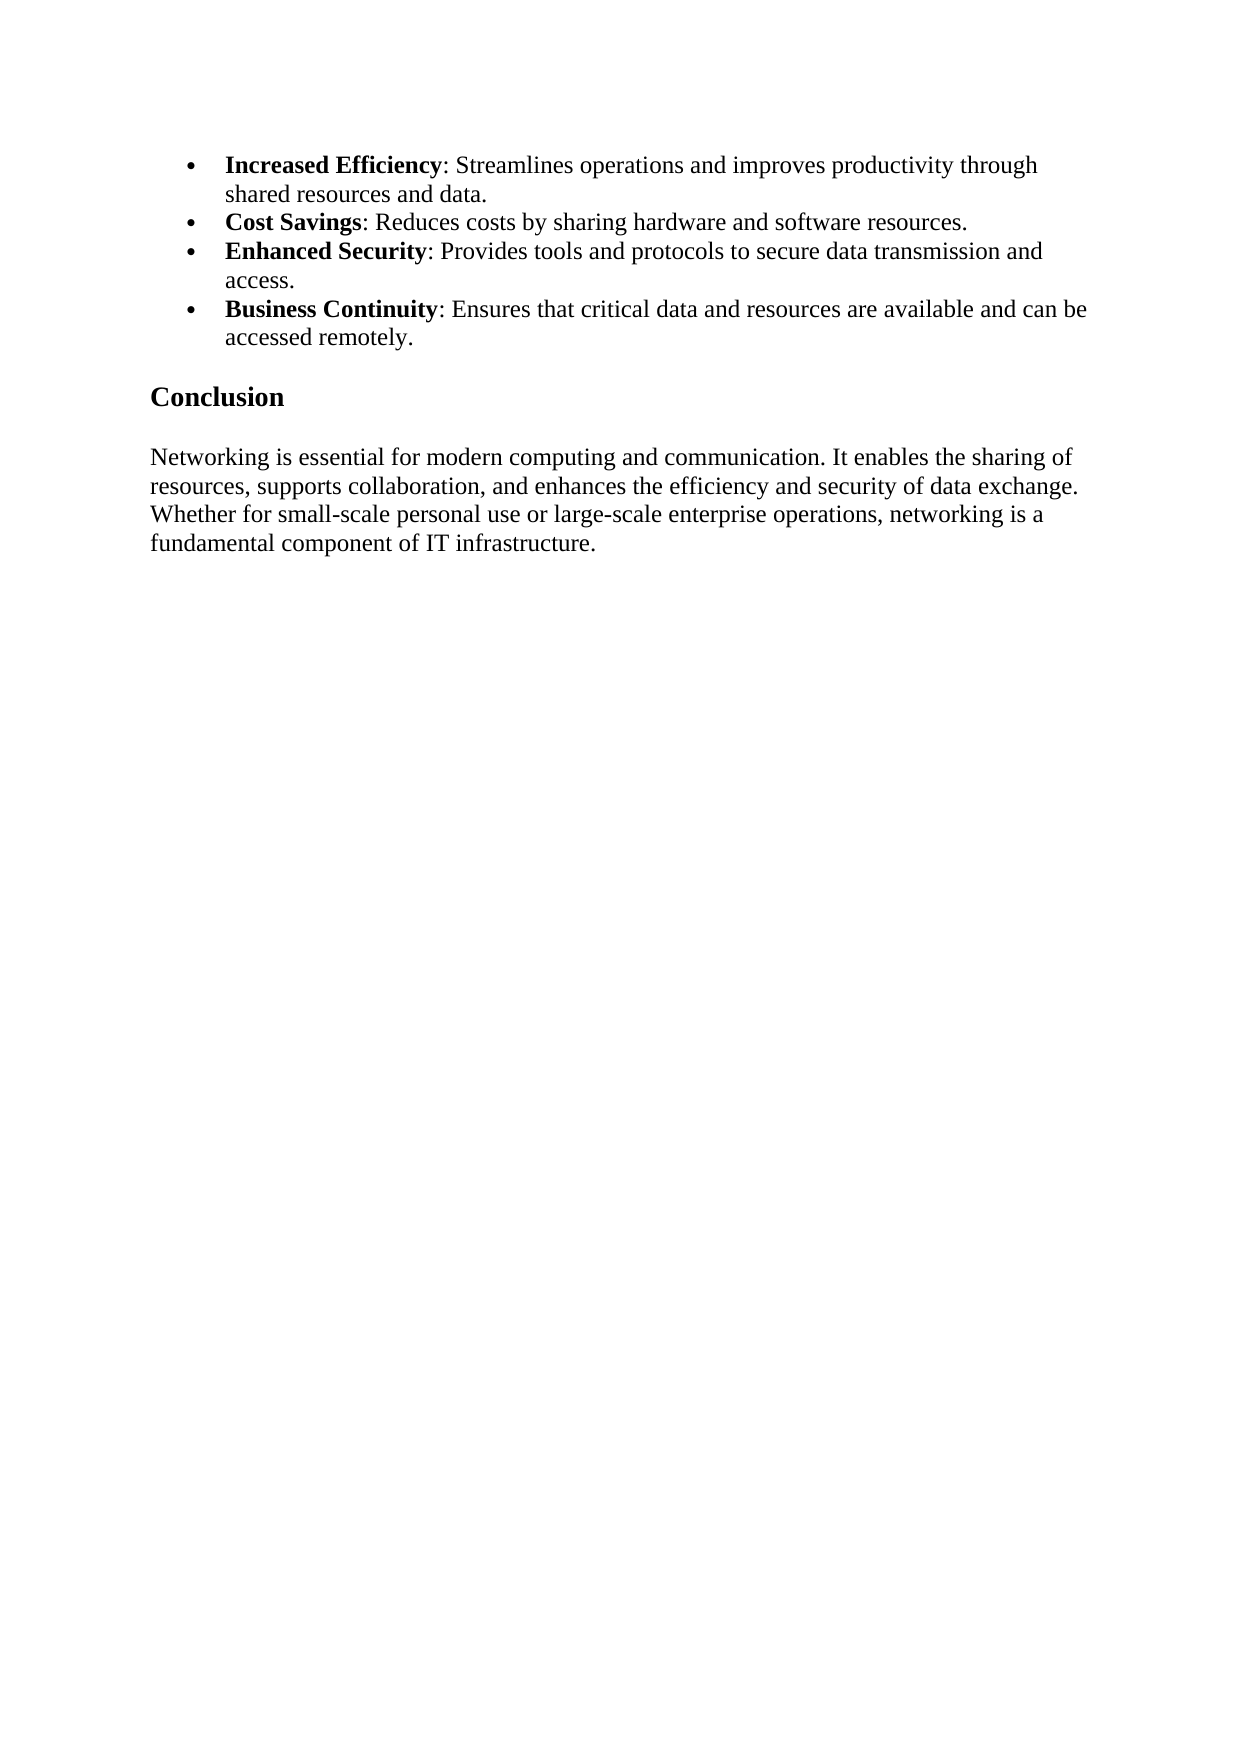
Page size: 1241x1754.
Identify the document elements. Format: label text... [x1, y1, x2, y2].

list Increased Efficiency: Streamlines operations and improves productivity through shared resources and data. [187, 150, 1090, 207]
text Networking is essential for modern computing and communication. It enables the sharing of resources, supports collaboration, and enhances the efficiency and security of data exchange. Whether for small-scale personal use or large-scale enterprise operations, networking is a fundamental component of IT infrastructure. [150, 442, 1090, 557]
list Business Continuity: Ensures that critical data and resources are available and can be accessed remotely. [187, 294, 1090, 351]
list Cost Savings: Reduces costs by sharing hardware and software resources. [187, 207, 1090, 236]
text Conclusion [150, 380, 1090, 413]
list Enhanced Security: Provides tools and protocols to secure data transmission and access. [187, 236, 1090, 294]
